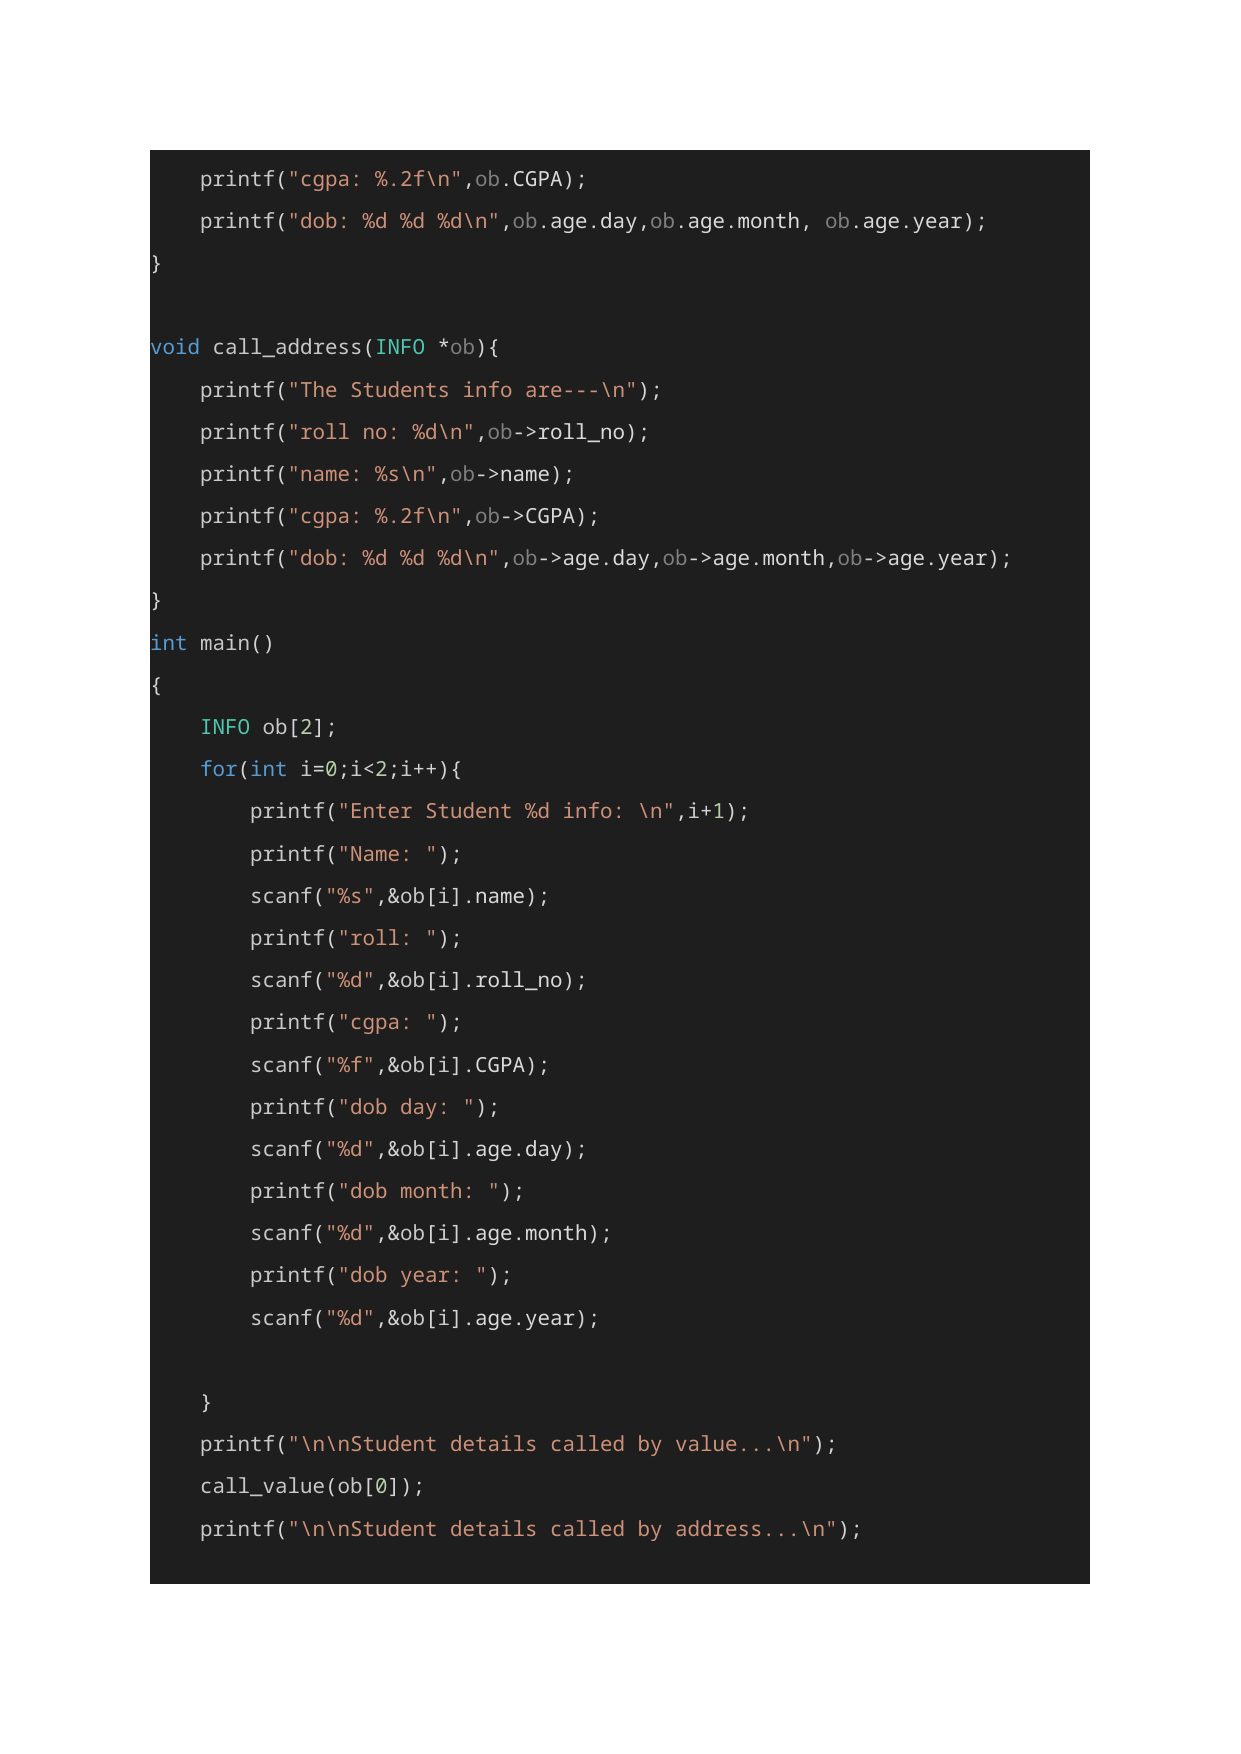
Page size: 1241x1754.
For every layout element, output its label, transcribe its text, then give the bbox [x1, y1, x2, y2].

text printf("cgpa: %.2f\n",ob.CGPA); [150, 150, 1090, 192]
text scanf("%f",&ob[i].CGPA); [150, 1036, 1090, 1078]
text printf("cgpa: "); [150, 994, 1090, 1036]
text int main() [150, 614, 1090, 656]
text printf("dob month: "); [150, 1162, 1090, 1205]
text scanf("%d",&ob[i].age.month); [150, 1205, 1090, 1247]
text printf("cgpa: %.2f\n",ob->CGPA); [150, 487, 1090, 530]
text printf("\n\nStudent details called by address...\n"); [150, 1500, 1090, 1542]
text { [150, 656, 1090, 698]
text printf("\n\nStudent details called by value...\n"); [150, 1416, 1090, 1458]
text scanf("%d",&ob[i].age.year); [150, 1289, 1090, 1331]
text printf("roll no: %d\n",ob->roll_no); [150, 403, 1090, 445]
text printf("dob year: "); [150, 1247, 1090, 1289]
text } [150, 572, 1090, 614]
text } [150, 1373, 1090, 1416]
text call_value(ob[0]); [150, 1458, 1090, 1500]
text scanf("%d",&ob[i].age.day); [150, 1120, 1090, 1162]
text } [150, 234, 1090, 277]
text printf("name: %s\n",ob->name); [150, 445, 1090, 487]
text printf("Enter Student %d info: \n",i+1); [150, 783, 1090, 825]
text scanf("%d",&ob[i].roll_no); [150, 952, 1090, 994]
text printf("roll: "); [150, 909, 1090, 952]
text printf("Name: "); [150, 825, 1090, 867]
text INFO ob[2]; [150, 698, 1090, 741]
text void call_address(INFO *ob){ [150, 319, 1090, 361]
text scanf("%s",&ob[i].name); [150, 867, 1090, 909]
text for(int i=0;i<2;i++){ [150, 741, 1090, 783]
text printf("The Students info are---\n"); [150, 361, 1090, 403]
text printf("dob: %d %d %d\n",ob->age.day,ob->age.month,ob->age.year); [150, 530, 1090, 572]
text printf("dob day: "); [150, 1078, 1090, 1120]
text printf("dob: %d %d %d\n",ob.age.day,ob.age.month, ob.age.year); [150, 192, 1090, 234]
